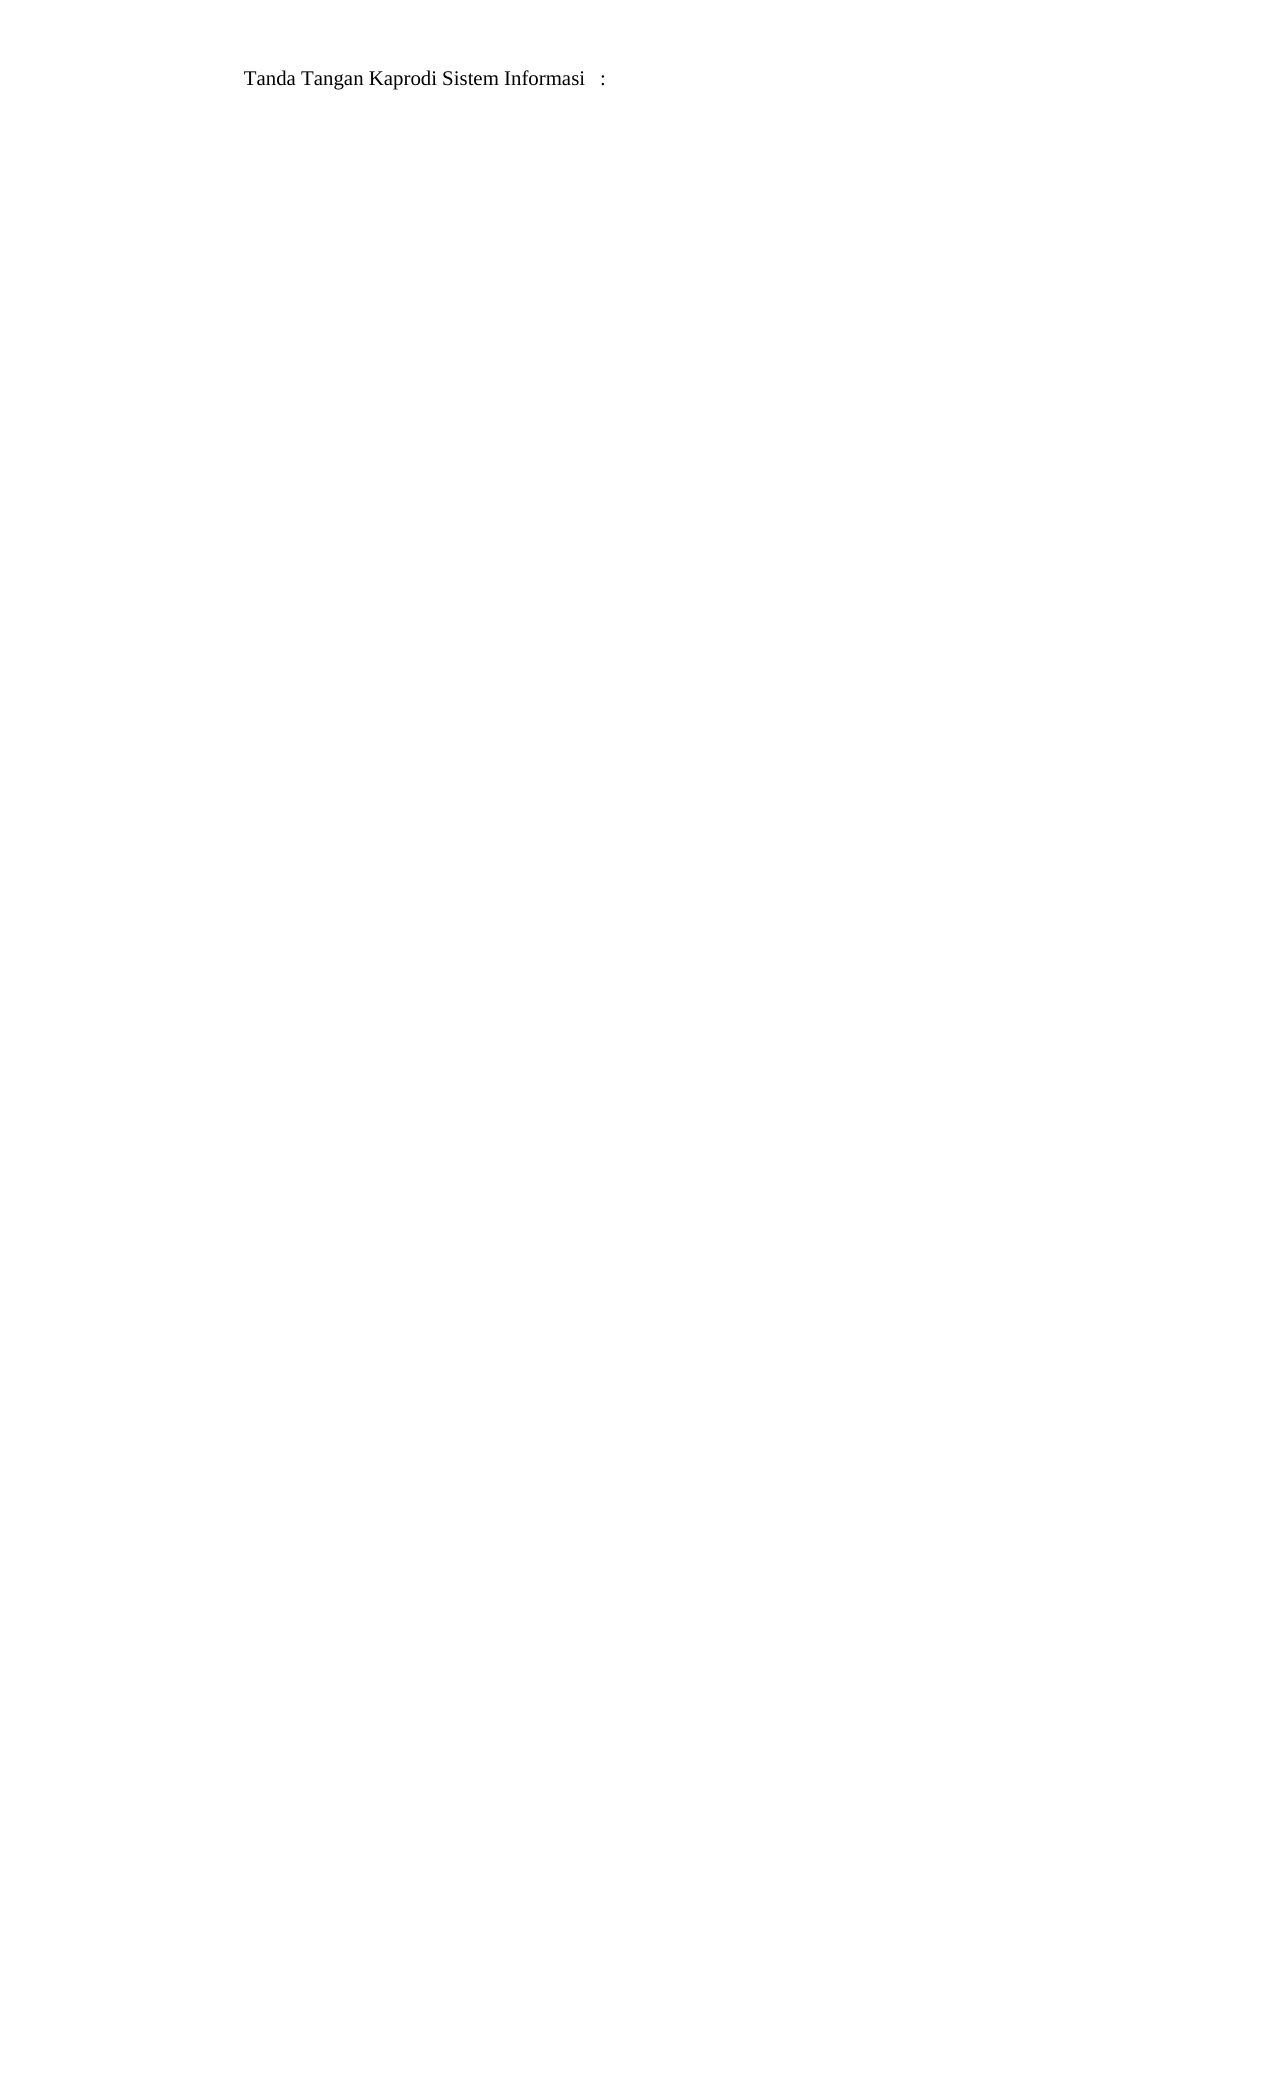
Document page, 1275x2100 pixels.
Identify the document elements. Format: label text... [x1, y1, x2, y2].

text Tanda Tangan Kaprodi Sistem Informasi : [150, 66, 1125, 90]
